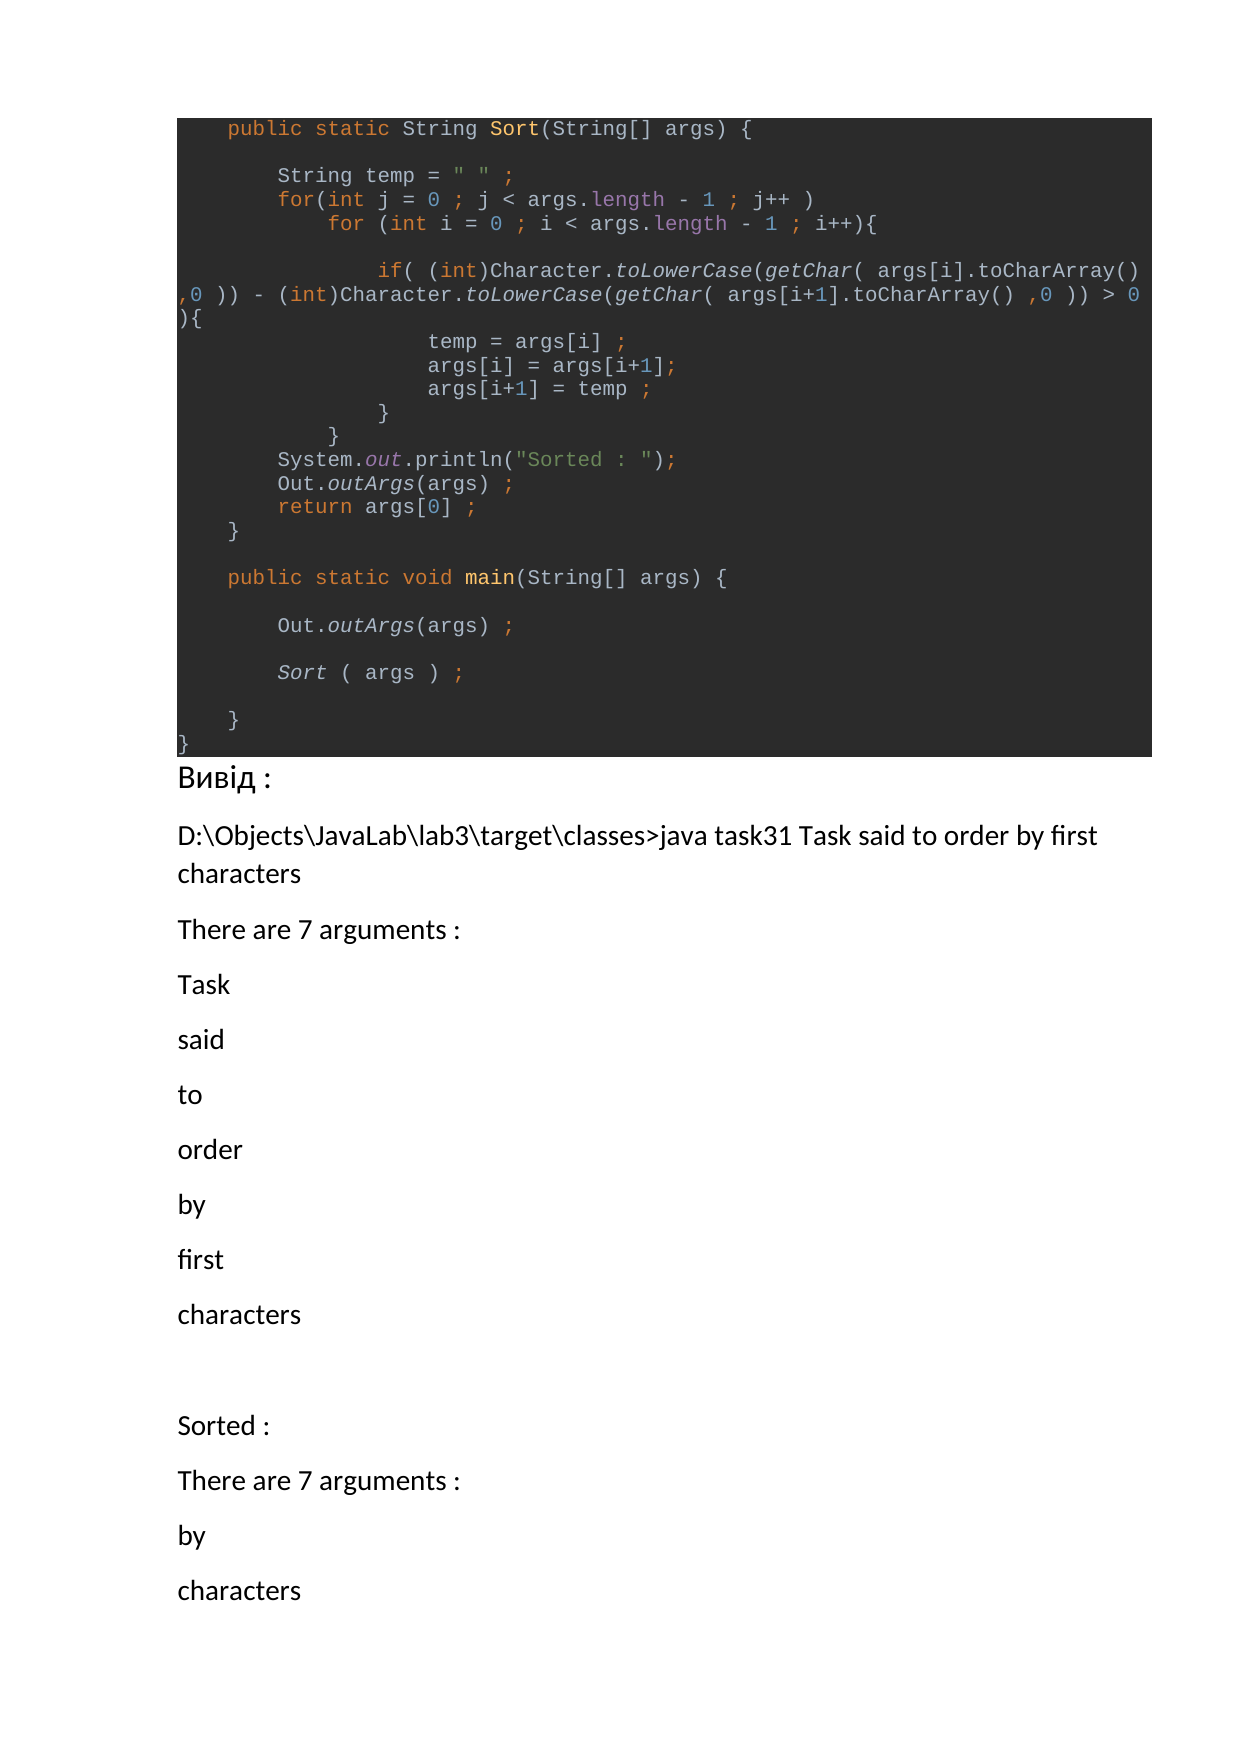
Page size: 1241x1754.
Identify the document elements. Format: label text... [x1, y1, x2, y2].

text by [177, 1186, 1152, 1222]
text characters [177, 1572, 1152, 1608]
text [177, 118, 1152, 757]
text by [177, 1517, 1152, 1552]
text to [177, 1076, 1152, 1112]
text There are 7 arguments : [177, 911, 1152, 946]
text first [177, 1241, 1152, 1277]
text D:\Objects\JavaLab\lab3\target\classes>java task31 Task said to order by first characters [177, 817, 1152, 891]
text said [177, 1021, 1152, 1057]
text Task [177, 966, 1152, 1001]
text Вивід : [177, 757, 1152, 797]
text Sorted : [177, 1407, 1152, 1442]
text characters [177, 1296, 1152, 1332]
text There are 7 arguments : [177, 1462, 1152, 1497]
text order [177, 1131, 1152, 1167]
